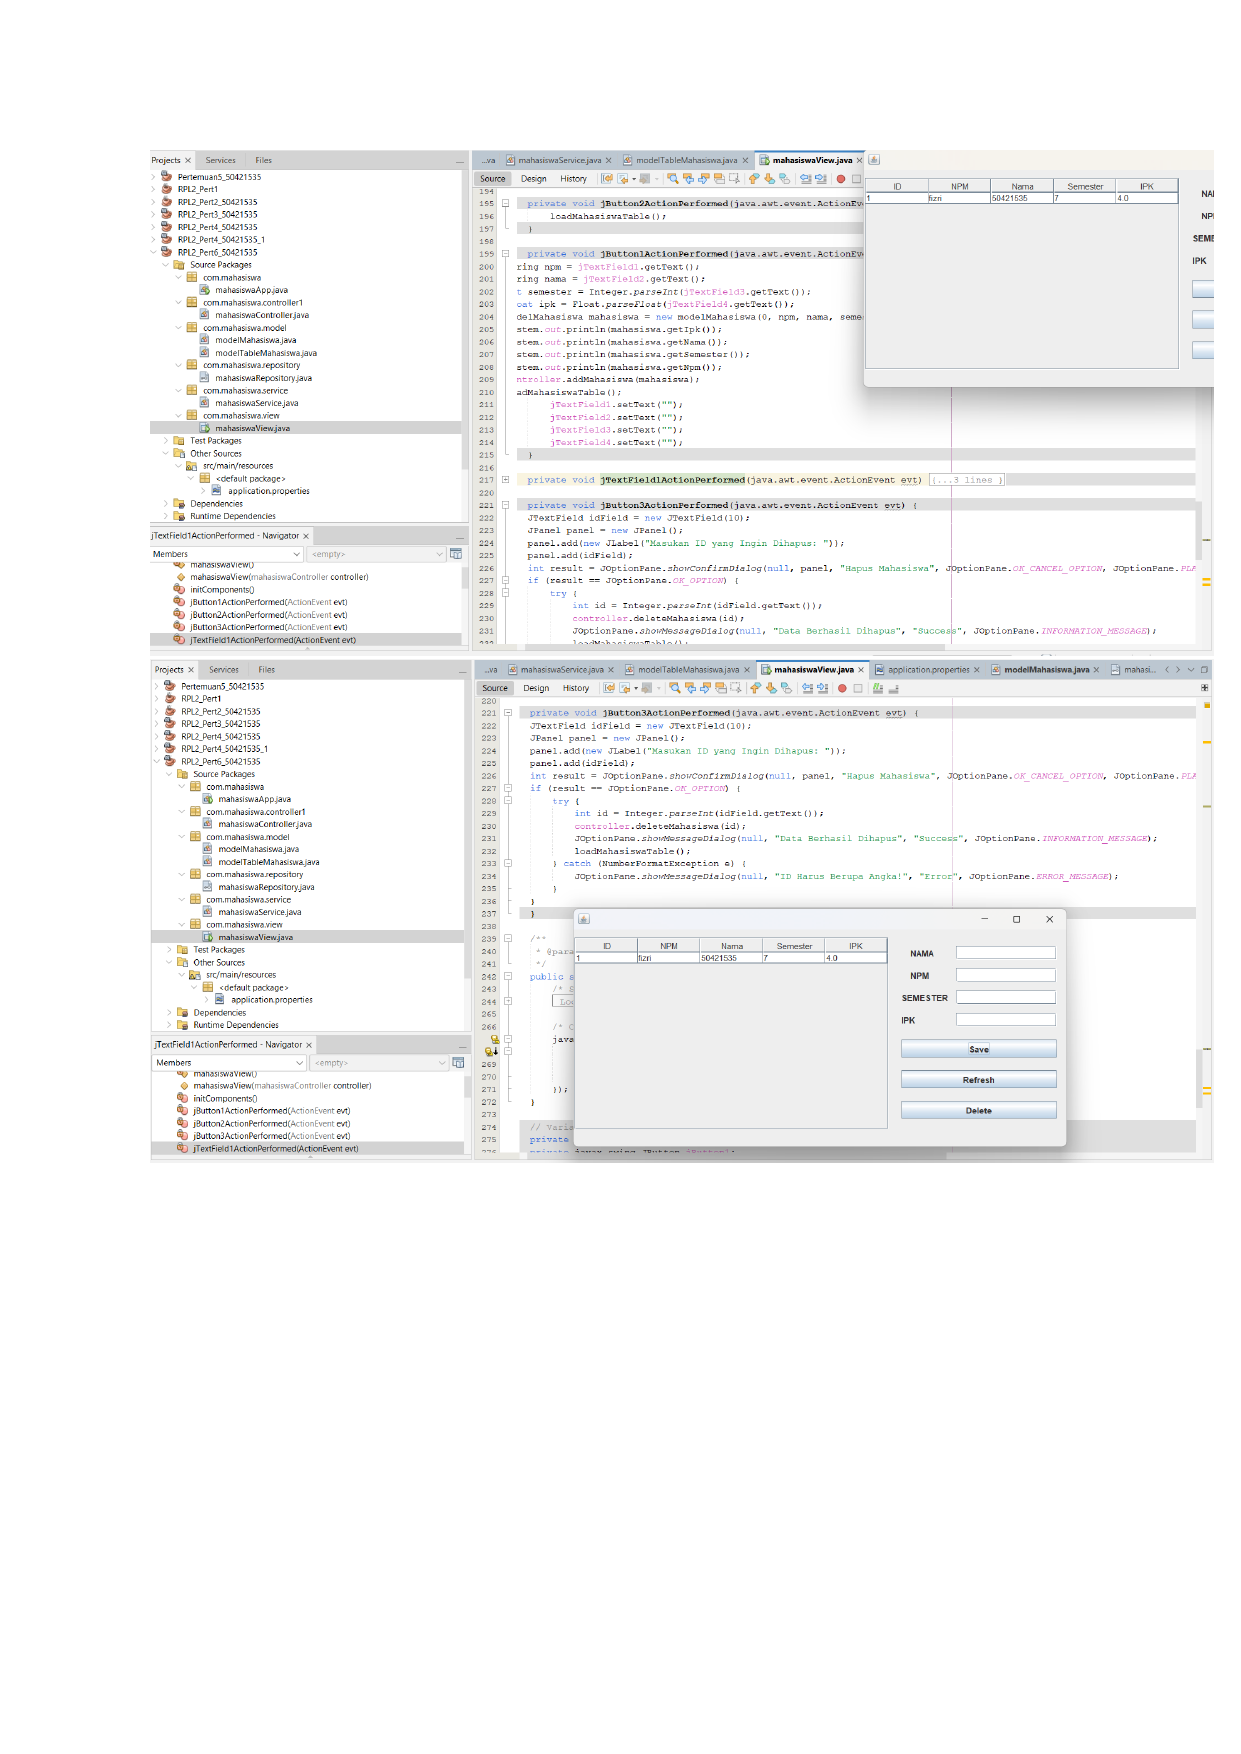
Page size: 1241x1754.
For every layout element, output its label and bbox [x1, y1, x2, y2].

picture [150, 659, 1214, 1163]
picture [150, 150, 1214, 656]
